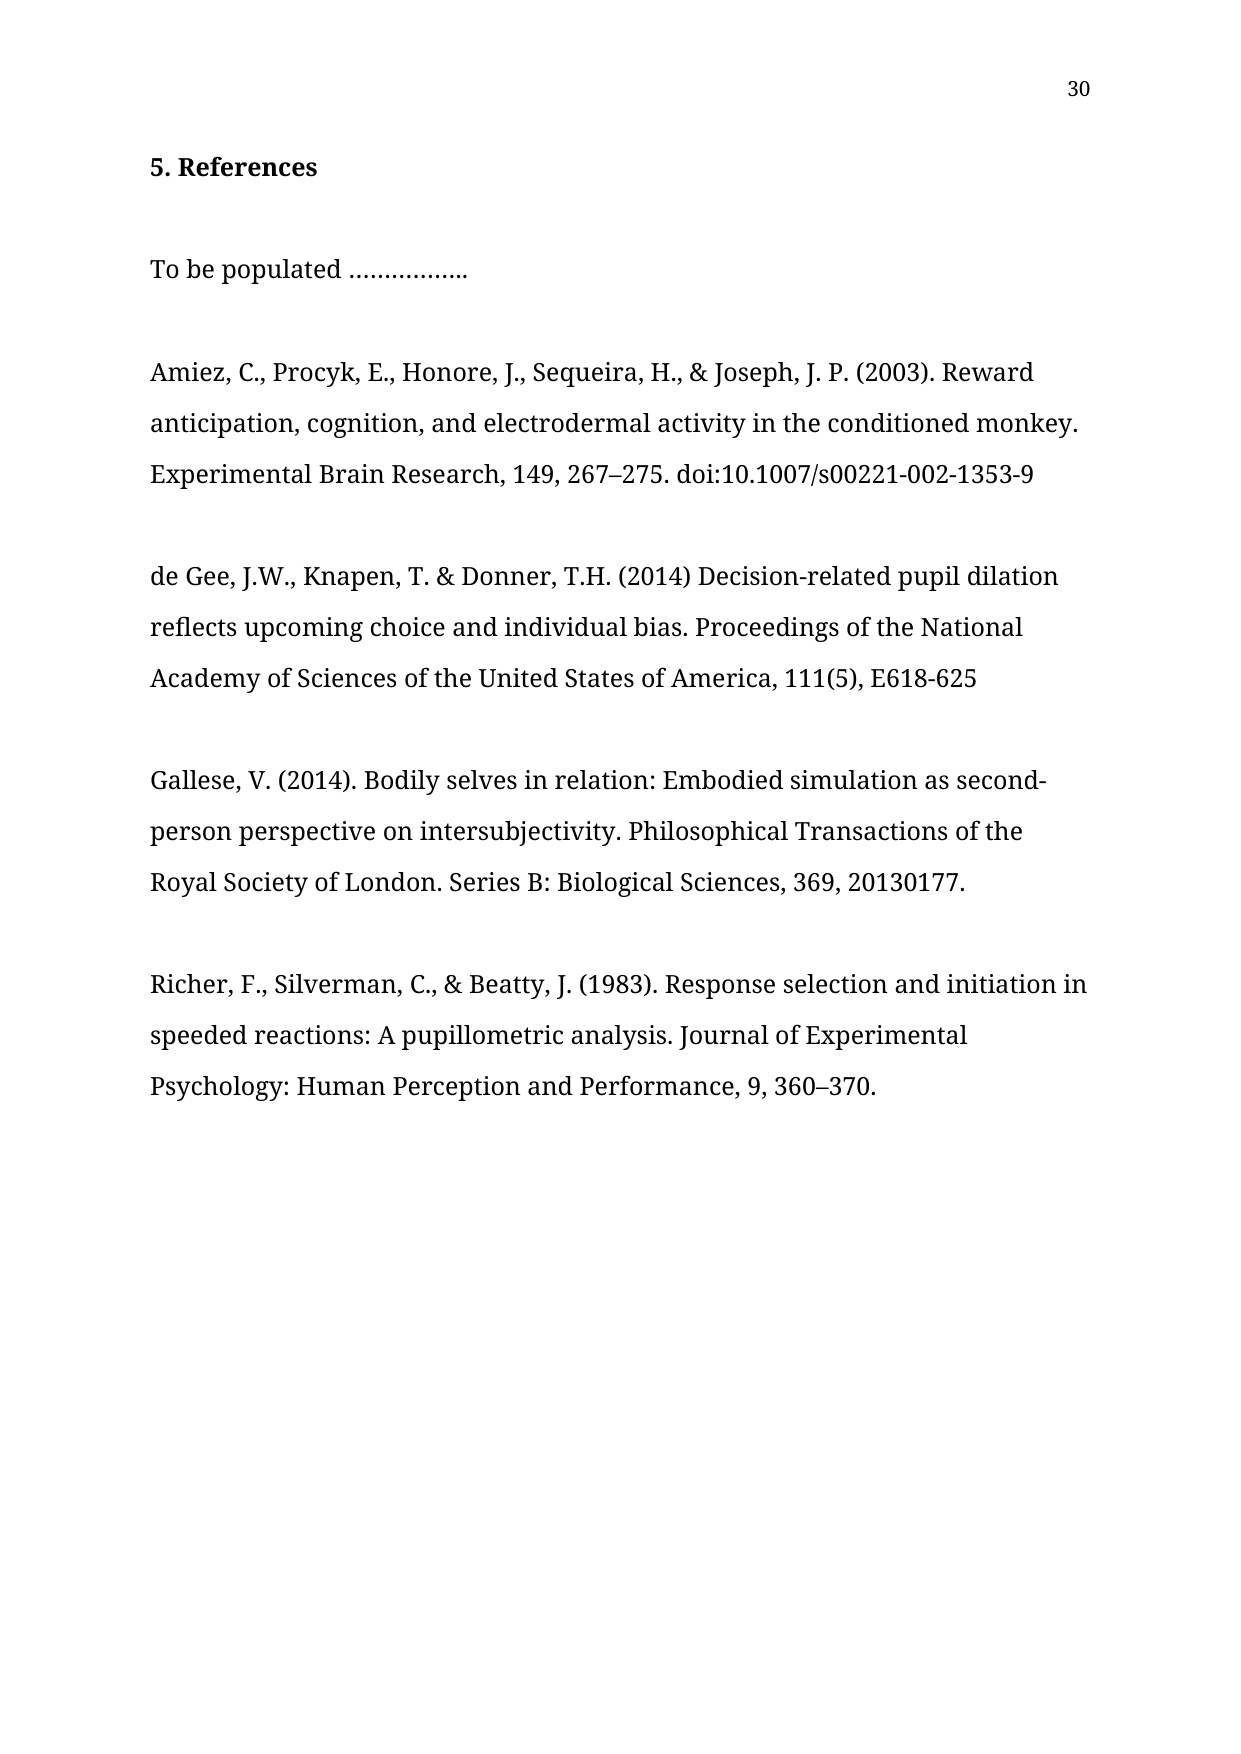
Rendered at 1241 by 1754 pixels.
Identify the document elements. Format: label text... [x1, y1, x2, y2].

text Gallese, V. (2014). Bodily selves in relation: Embodied simulation as second-person perspective on intersubjectivity. Philosophical Transactions of the Royal Society of London. Series B: Biological Sciences, 369, 20130177. [150, 762, 1090, 899]
text de Gee, J.W., Knapen, T. & Donner, T.H. (2014) Decision-related pupil dilation reflects upcoming choice and individual bias. Proceedings of the National Academy of Sciences of the United States of America, 111(5), E618-625 [150, 558, 1090, 694]
text To be populated …………….. [150, 252, 1090, 286]
text 5. References [150, 150, 1090, 184]
text Amiez, C., Procyk, E., Honore, J., Sequeira, H., & Joseph, J. P. (2003). Reward anticipation, cognition, and electrodermal activity in the conditioned monkey. Experimental Brain Research, 149, 267–275. doi:10.1007/s00221-002-1353-9 [150, 354, 1090, 490]
text Richer, F., Silverman, C., & Beatty, J. (1983). Response selection and initiation in speeded reactions: A pupillometric analysis. Journal of Experimental Psychology: Human Perception and Performance, 9, 360–370. [150, 967, 1090, 1103]
